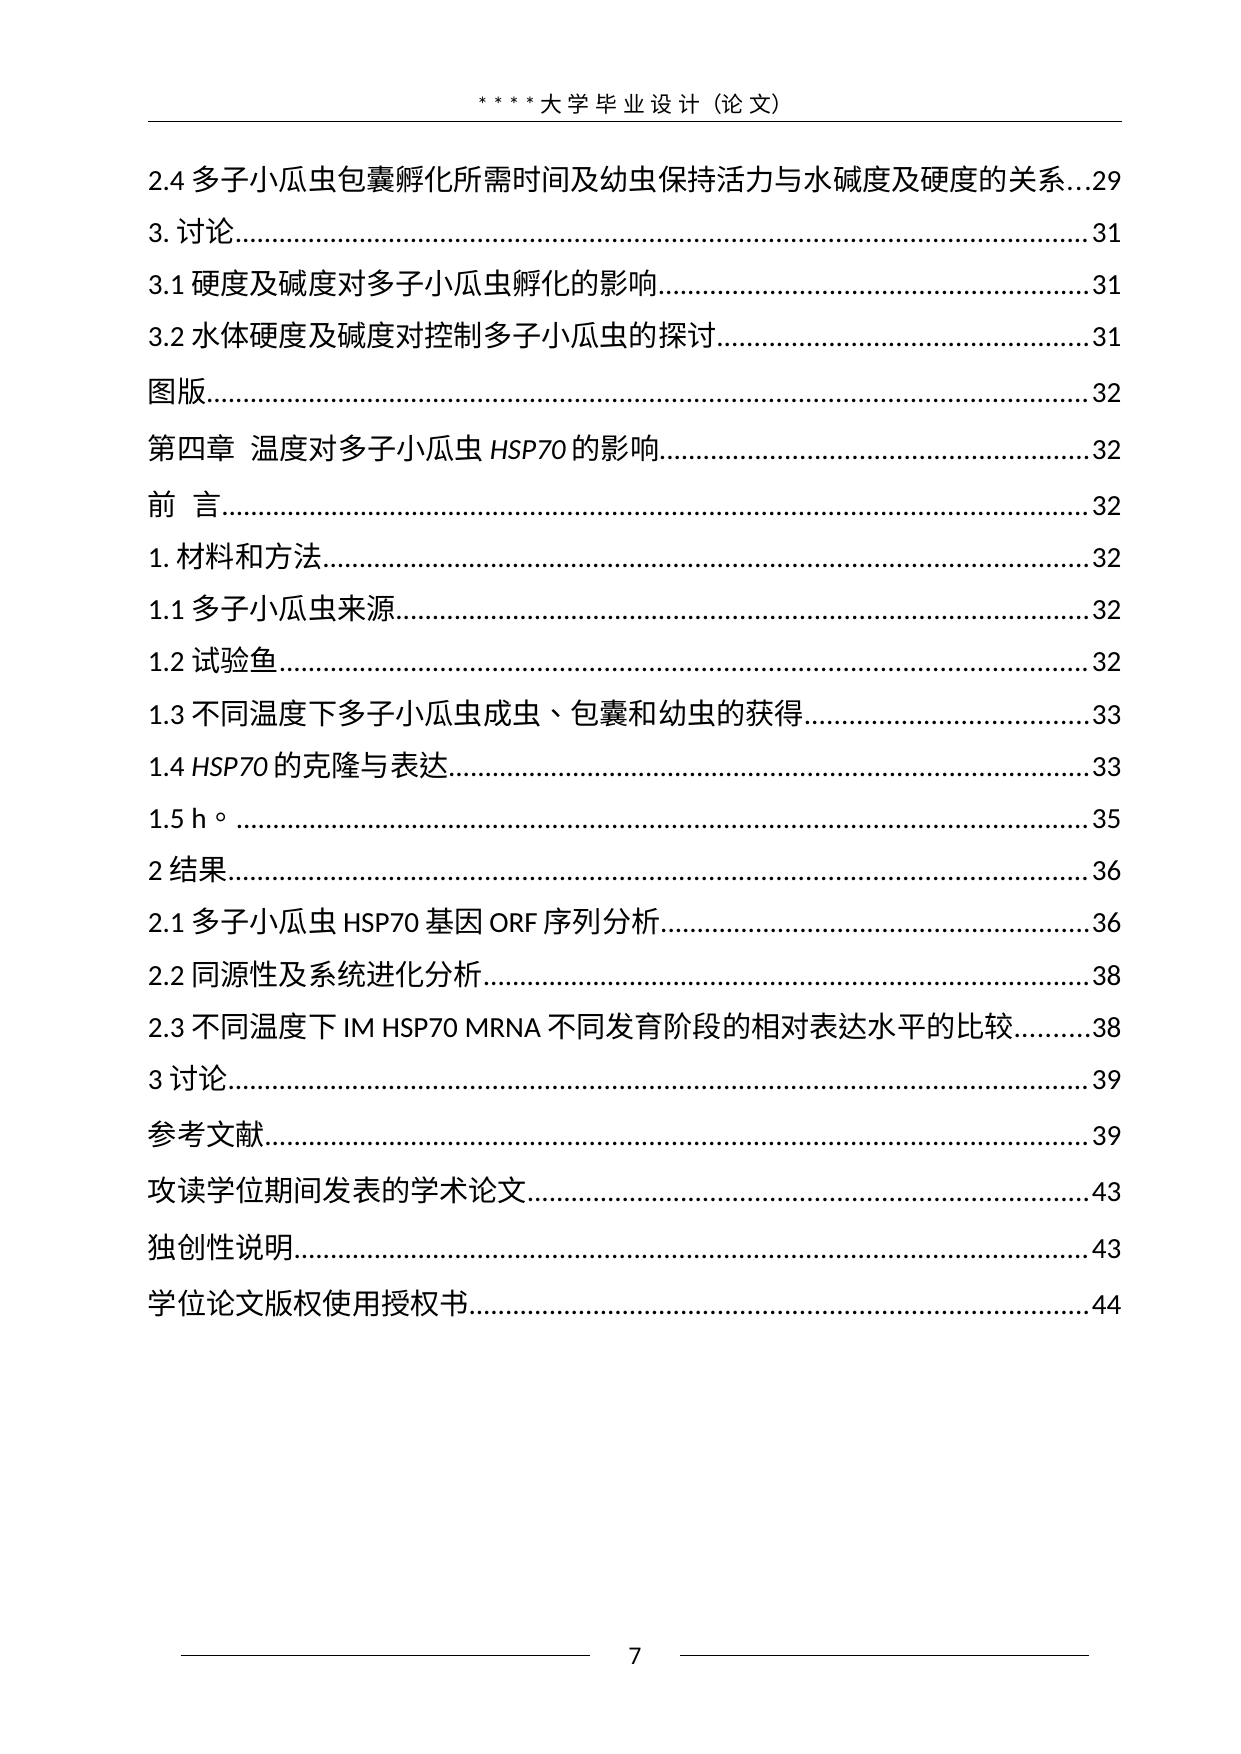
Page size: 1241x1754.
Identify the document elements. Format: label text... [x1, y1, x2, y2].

text 学位论文版权使用授权书 44 [148, 1279, 1122, 1323]
text 参考文献 39 [148, 1110, 1122, 1154]
text 2.2 同源性及系统进化分析 38 [148, 954, 1122, 993]
text 3 讨论 39 [148, 1058, 1122, 1098]
text 前 言 32 [148, 480, 1122, 524]
text 3.1 硬度及碱度对多子小瓜虫孵化的影响 31 [148, 263, 1122, 303]
text 2 结果 36 [148, 849, 1122, 889]
text 3. 讨论 31 [148, 211, 1122, 251]
text 1. 材料和方法 32 [148, 536, 1122, 576]
text 2.4 多子小瓜虫包囊孵化所需时间及幼虫保持活力与水碱度及硬度的关系 29 [148, 159, 1122, 198]
text 图版 32 [148, 368, 1122, 411]
text 第四章 温度对多子小瓜虫HSP70的影响 32 [148, 424, 1122, 468]
text 1.5 h。 35 [148, 797, 1122, 837]
text 2.3 不同温度下IM HSP70 MRNA不同发育阶段的相对表达水平的比较 38 [148, 1006, 1122, 1046]
text 3.2 水体硬度及碱度对控制多子小瓜虫的探讨 31 [148, 315, 1122, 355]
text 1.1 多子小瓜虫来源 32 [148, 588, 1122, 628]
text 2.1 多子小瓜虫HSP70基因ORF序列分析 36 [148, 902, 1122, 941]
text 独创性说明 43 [148, 1223, 1122, 1267]
text 1.4 HSP70的克隆与表达 33 [148, 745, 1122, 785]
text 1.3 不同温度下多子小瓜虫成虫、包囊和幼虫的获得 33 [148, 693, 1122, 733]
text 1.2 试验鱼 32 [148, 641, 1122, 680]
text 攻读学位期间发表的学术论文 43 [148, 1167, 1122, 1210]
